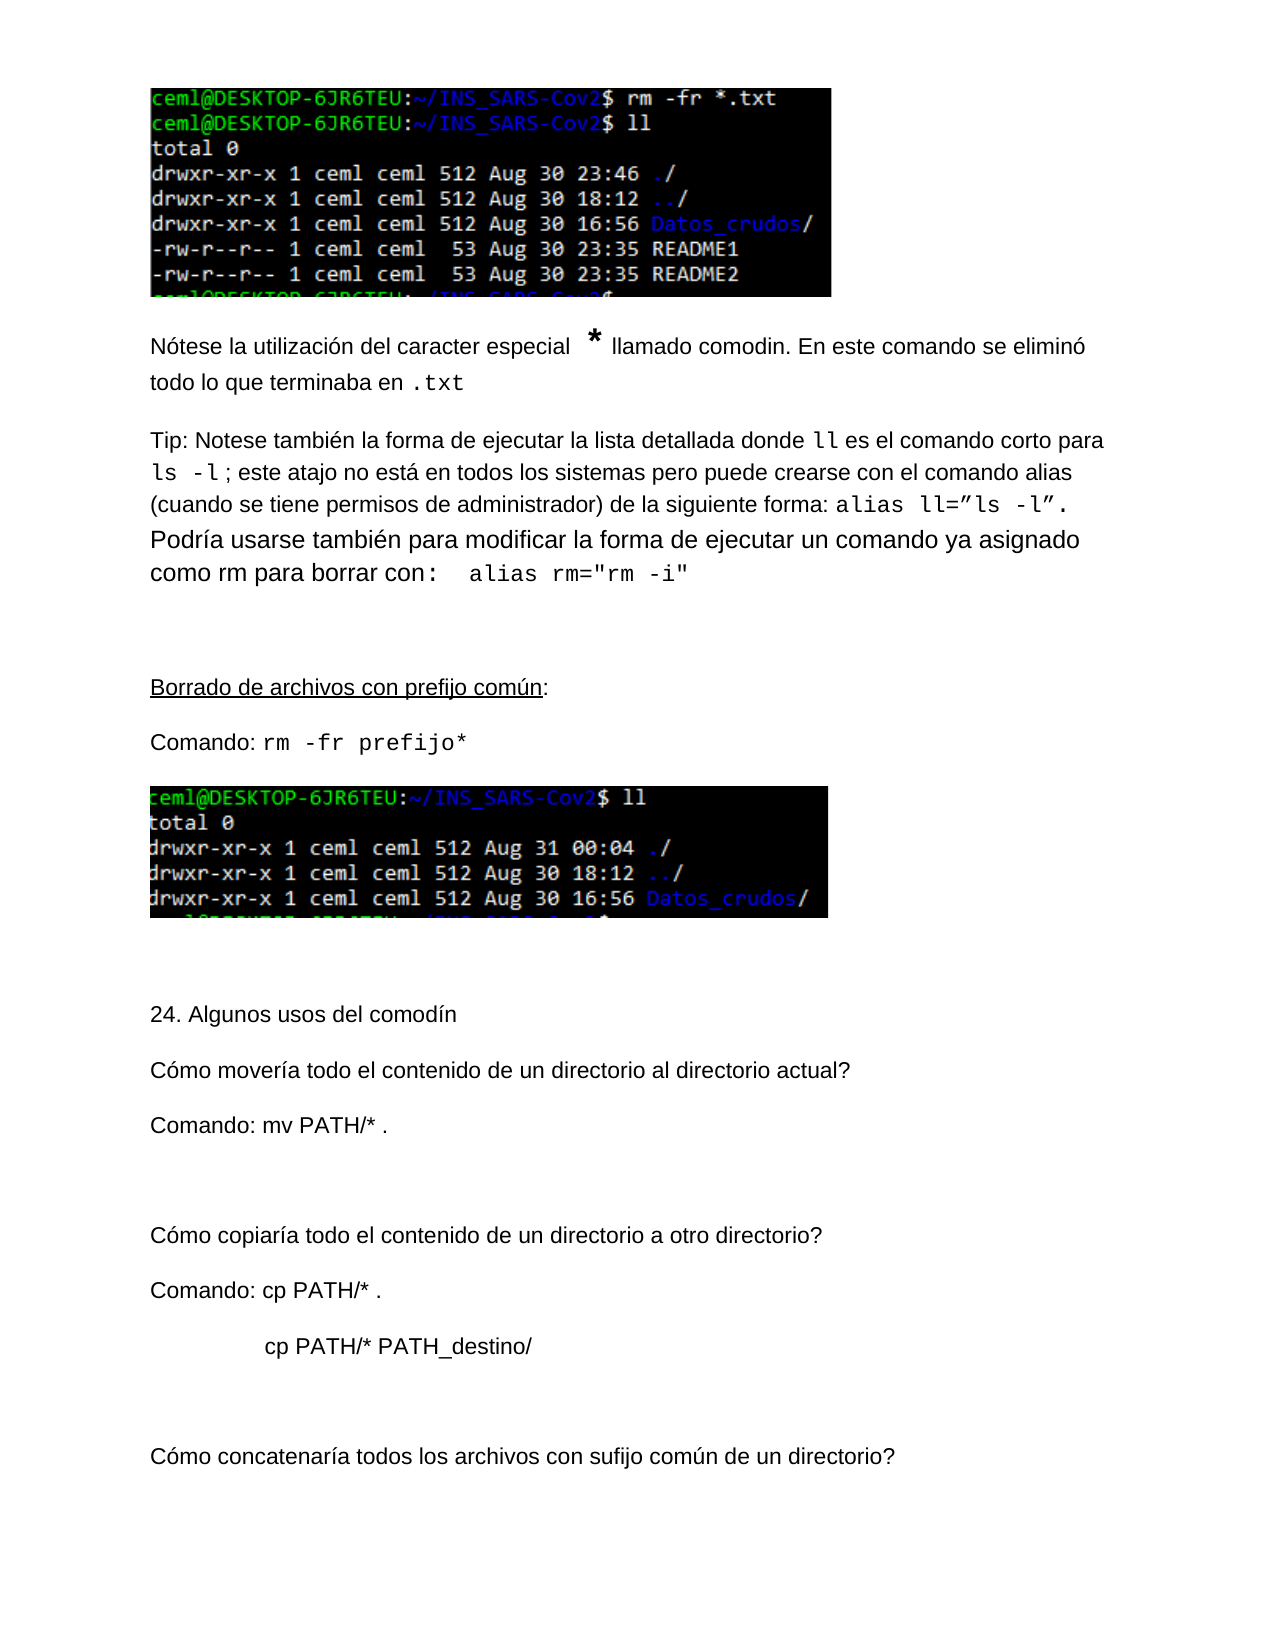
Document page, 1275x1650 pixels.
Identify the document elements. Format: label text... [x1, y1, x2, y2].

text Cómo movería todo el contenido de un directorio al directorio actual? [150, 1057, 1125, 1083]
text Cómo copiaría todo el contenido de un directorio a otro directorio? [150, 1222, 1125, 1249]
text Borrado de archivos con prefijo común: [150, 673, 1125, 700]
picture [150, 786, 829, 918]
text Nótese la utilización del caracter especial * llamado comodin. En este comando se eliminó todo lo que terminaba en .txt [150, 325, 1125, 398]
text Tip: Notese también la forma de ejecutar la lista detallada donde ll es el comando corto para ls -l ; este atajo no está en todos los sistemas pero puede crearse con el comando alias (cuando se tiene permisos de administrador) de la siguiente forma: alias ll=”ls -l”. Podría usarse también para modificar la forma de ejecutar un comando ya asignado como rm para borrar con: alias rm="rm -i" [150, 427, 1125, 589]
text cp PATH/* PATH_destino/ [150, 1333, 1125, 1359]
text Comando: mv PATH/* . [150, 1112, 1125, 1138]
picture [150, 88, 832, 297]
text Comando: cp PATH/* . [150, 1277, 1125, 1304]
text 24. Algunos usos del comodín [150, 1001, 1125, 1028]
text Comando: rm -fr prefijo* [150, 729, 1125, 757]
text Cómo concatenaría todos los archivos con sufijo común de un directorio? [150, 1443, 1125, 1469]
